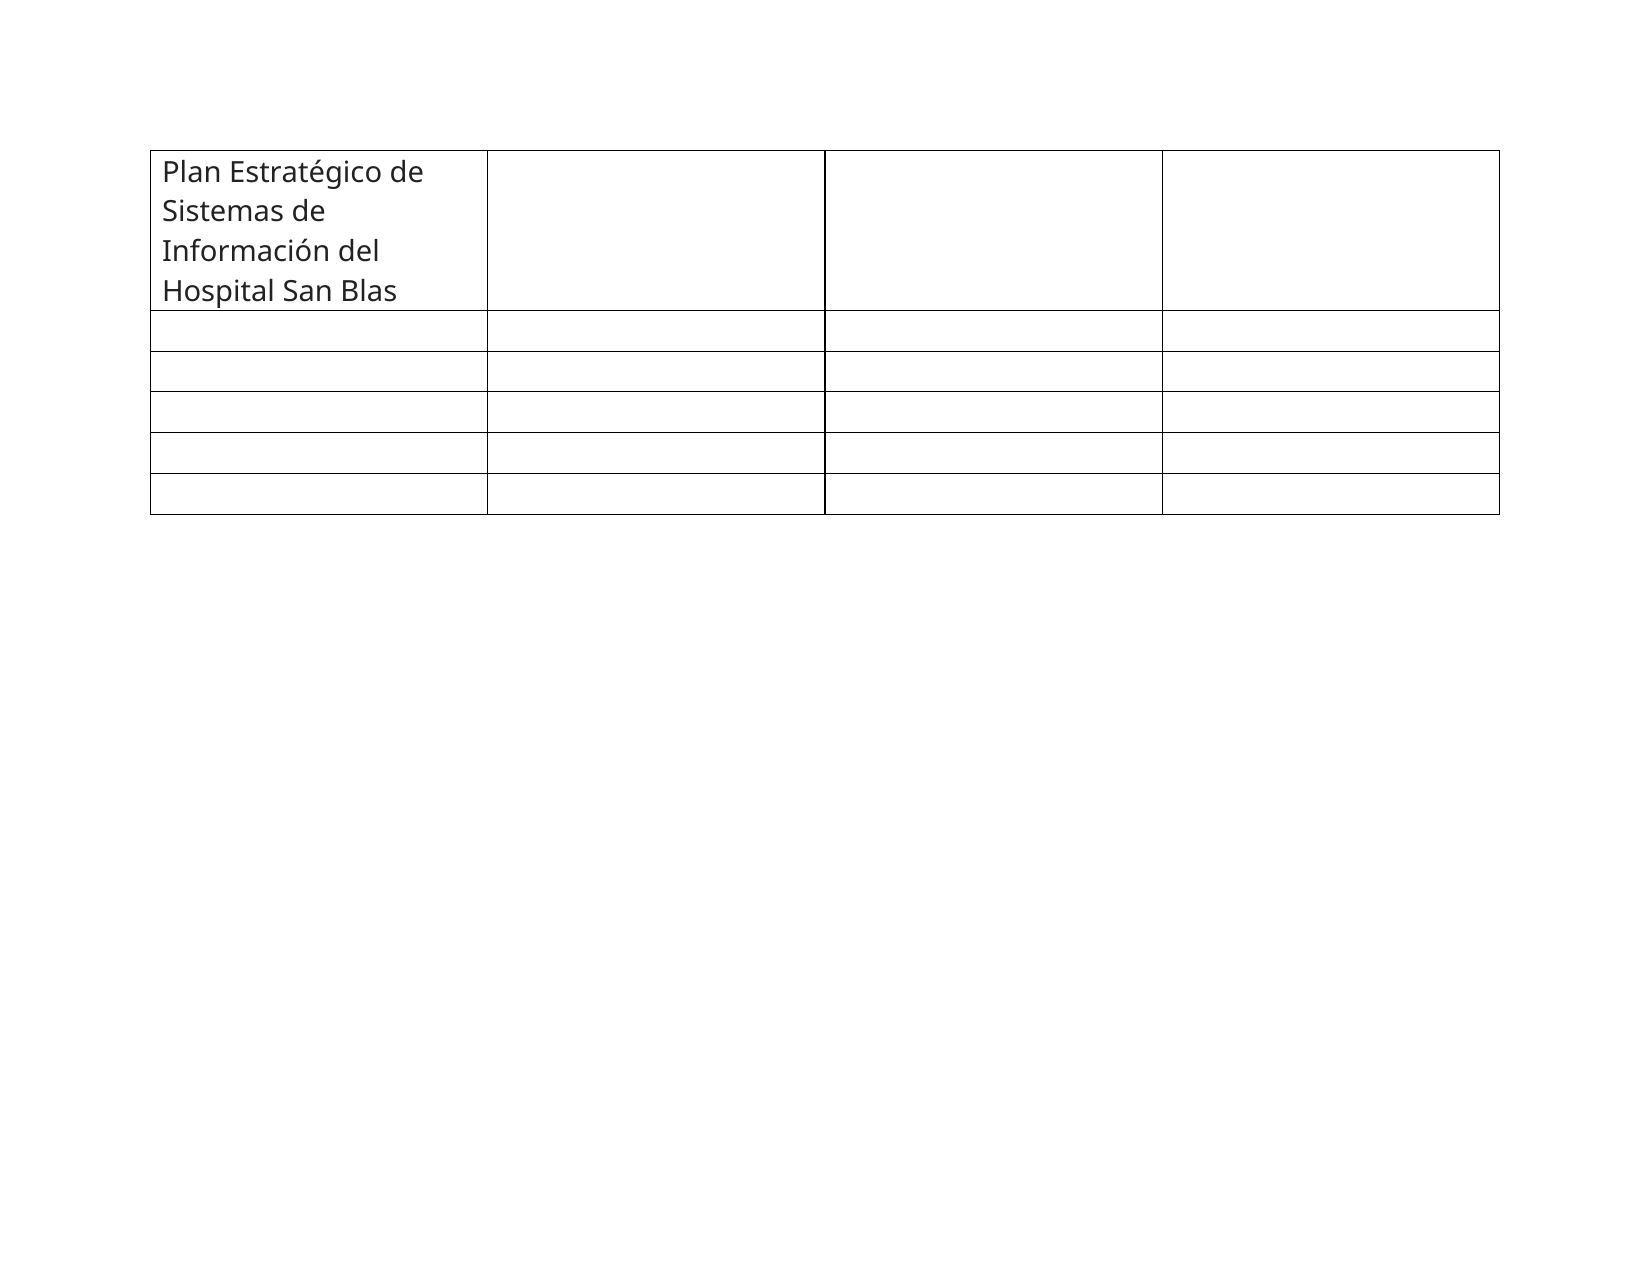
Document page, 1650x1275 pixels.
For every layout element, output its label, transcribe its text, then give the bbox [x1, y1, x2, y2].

table_cell [488, 352, 824, 391]
table_cell [151, 433, 487, 473]
table_cell [488, 392, 824, 432]
table_cell [826, 433, 1162, 473]
table_cell [1163, 392, 1499, 432]
table_cell [151, 474, 487, 513]
table_cell [1163, 433, 1499, 473]
table_cell [1163, 311, 1499, 351]
table_cell [488, 151, 824, 310]
table_cell [488, 311, 824, 351]
table_cell [1163, 474, 1499, 513]
table_cell [151, 352, 487, 391]
table_cell [488, 433, 824, 473]
table_cell [826, 392, 1162, 432]
table_cell Plan Estratégico de Sistemas de Información del Hospital San Blas [151, 151, 487, 310]
table_cell [1163, 151, 1499, 310]
table_cell [488, 474, 824, 513]
table_cell [1163, 352, 1499, 391]
table_cell [826, 474, 1162, 513]
table_cell [826, 352, 1162, 391]
table_cell [151, 392, 487, 432]
table_cell [826, 311, 1162, 351]
table_cell [826, 151, 1162, 310]
table_cell [151, 311, 487, 351]
